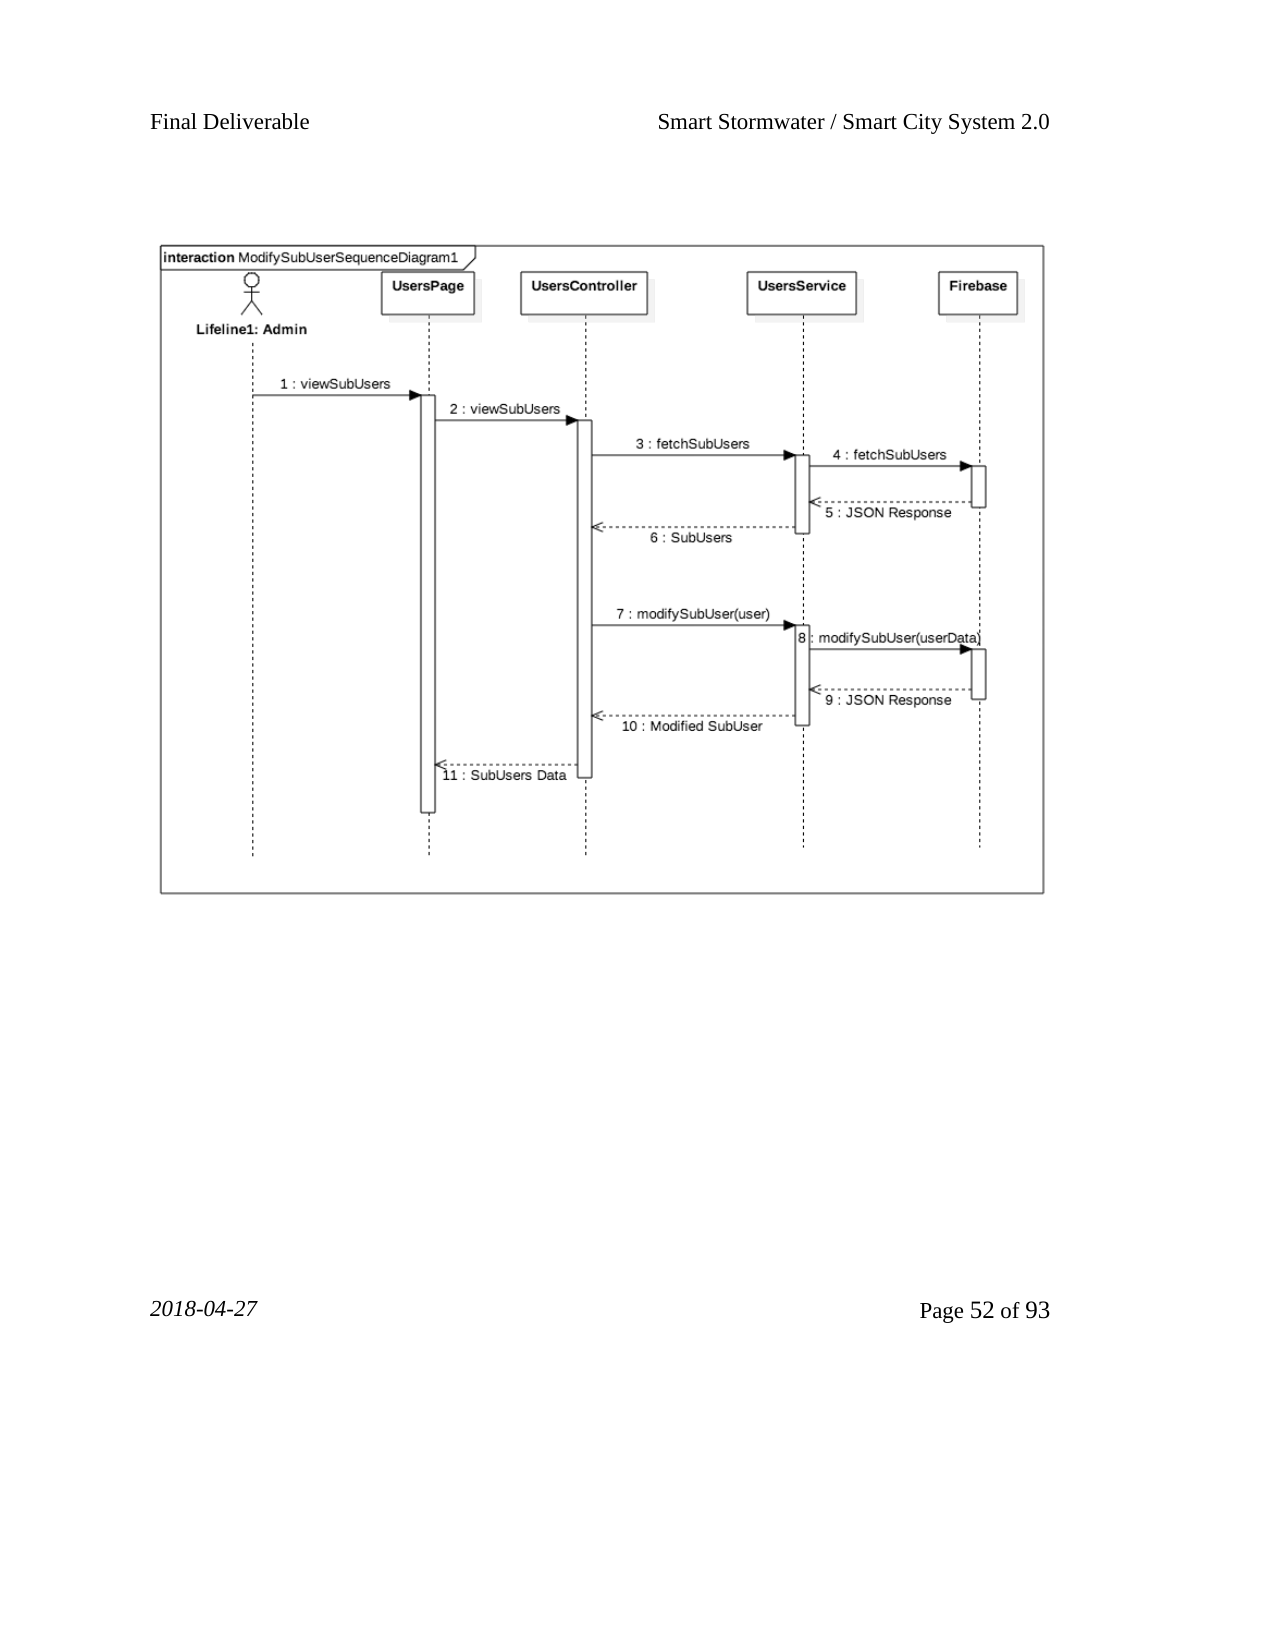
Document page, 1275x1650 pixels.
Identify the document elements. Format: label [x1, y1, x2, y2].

picture [150, 235, 1087, 937]
